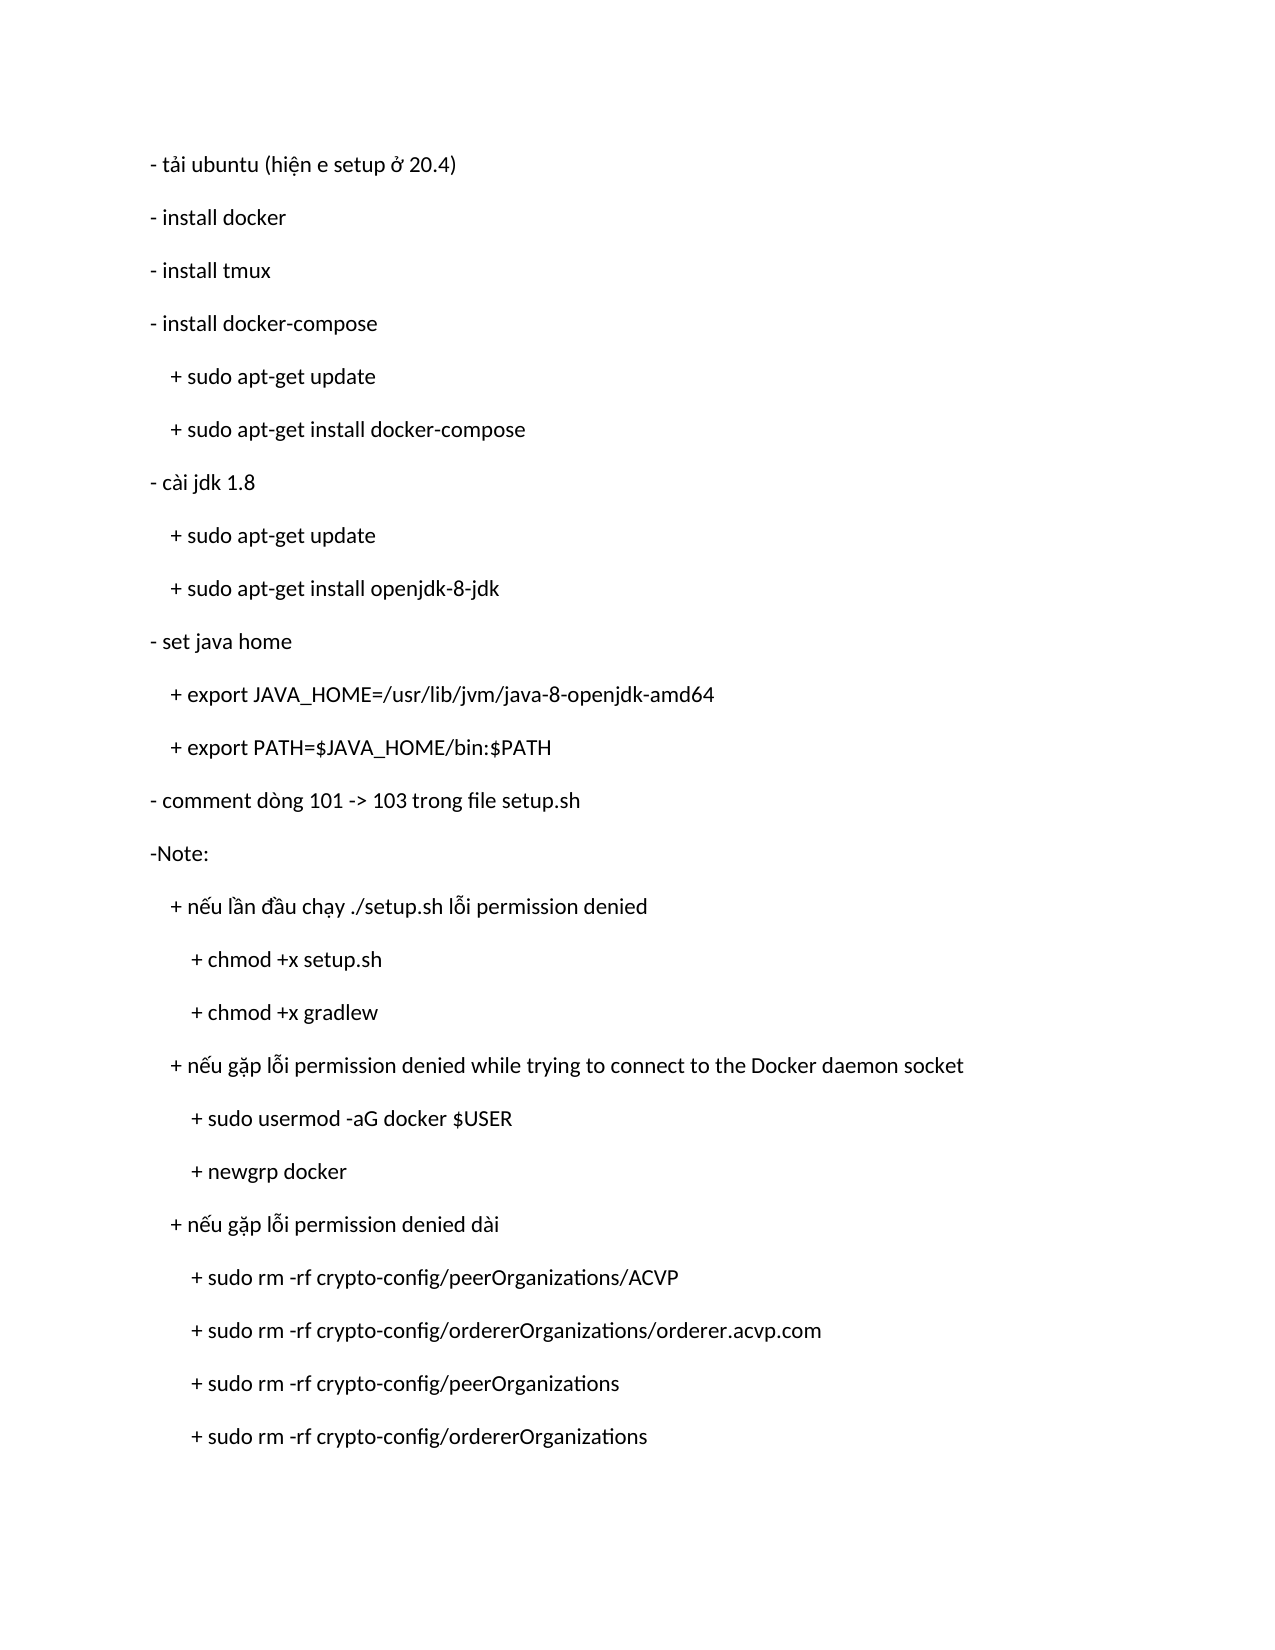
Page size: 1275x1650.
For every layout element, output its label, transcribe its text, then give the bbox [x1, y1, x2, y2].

text + newgrp docker [150, 1157, 1125, 1185]
text + chmod +x setup.sh [150, 945, 1125, 973]
text - tải ubuntu (hiện e setup ở 20.4) [150, 150, 1125, 178]
text + nếu lần đầu chạy ./setup.sh lỗi permission denied [150, 892, 1125, 920]
text + sudo apt-get update [150, 362, 1125, 390]
text + sudo usermod -aG docker $USER [150, 1104, 1125, 1132]
text + sudo apt-get install docker-compose [150, 415, 1125, 443]
text + sudo rm -rf crypto-config/ordererOrganizations/orderer.acvp.com [150, 1316, 1125, 1344]
text + export JAVA_HOME=/usr/lib/jvm/java-8-openjdk-amd64 [150, 680, 1125, 708]
text -Note: [150, 839, 1125, 867]
text + sudo apt-get update [150, 521, 1125, 549]
text + sudo rm -rf crypto-config/ordererOrganizations [150, 1422, 1125, 1451]
text - install docker [150, 203, 1125, 231]
text + sudo rm -rf crypto-config/peerOrganizations/ACVP [150, 1263, 1125, 1291]
text - set java home [150, 627, 1125, 655]
text - cài jdk 1.8 [150, 468, 1125, 496]
text + sudo rm -rf crypto-config/peerOrganizations [150, 1369, 1125, 1397]
text + export PATH=$JAVA_HOME/bin:$PATH [150, 733, 1125, 761]
text + sudo apt-get install openjdk-8-jdk [150, 574, 1125, 602]
text + nếu gặp lỗi permission denied while trying to connect to the Docker daemon socket [150, 1051, 1125, 1079]
text - install docker-compose [150, 309, 1125, 337]
text - install tmux [150, 256, 1125, 284]
text + chmod +x gradlew [150, 998, 1125, 1026]
text + nếu gặp lỗi permission denied dài [150, 1210, 1125, 1238]
text - comment dòng 101 -> 103 trong file setup.sh [150, 786, 1125, 814]
